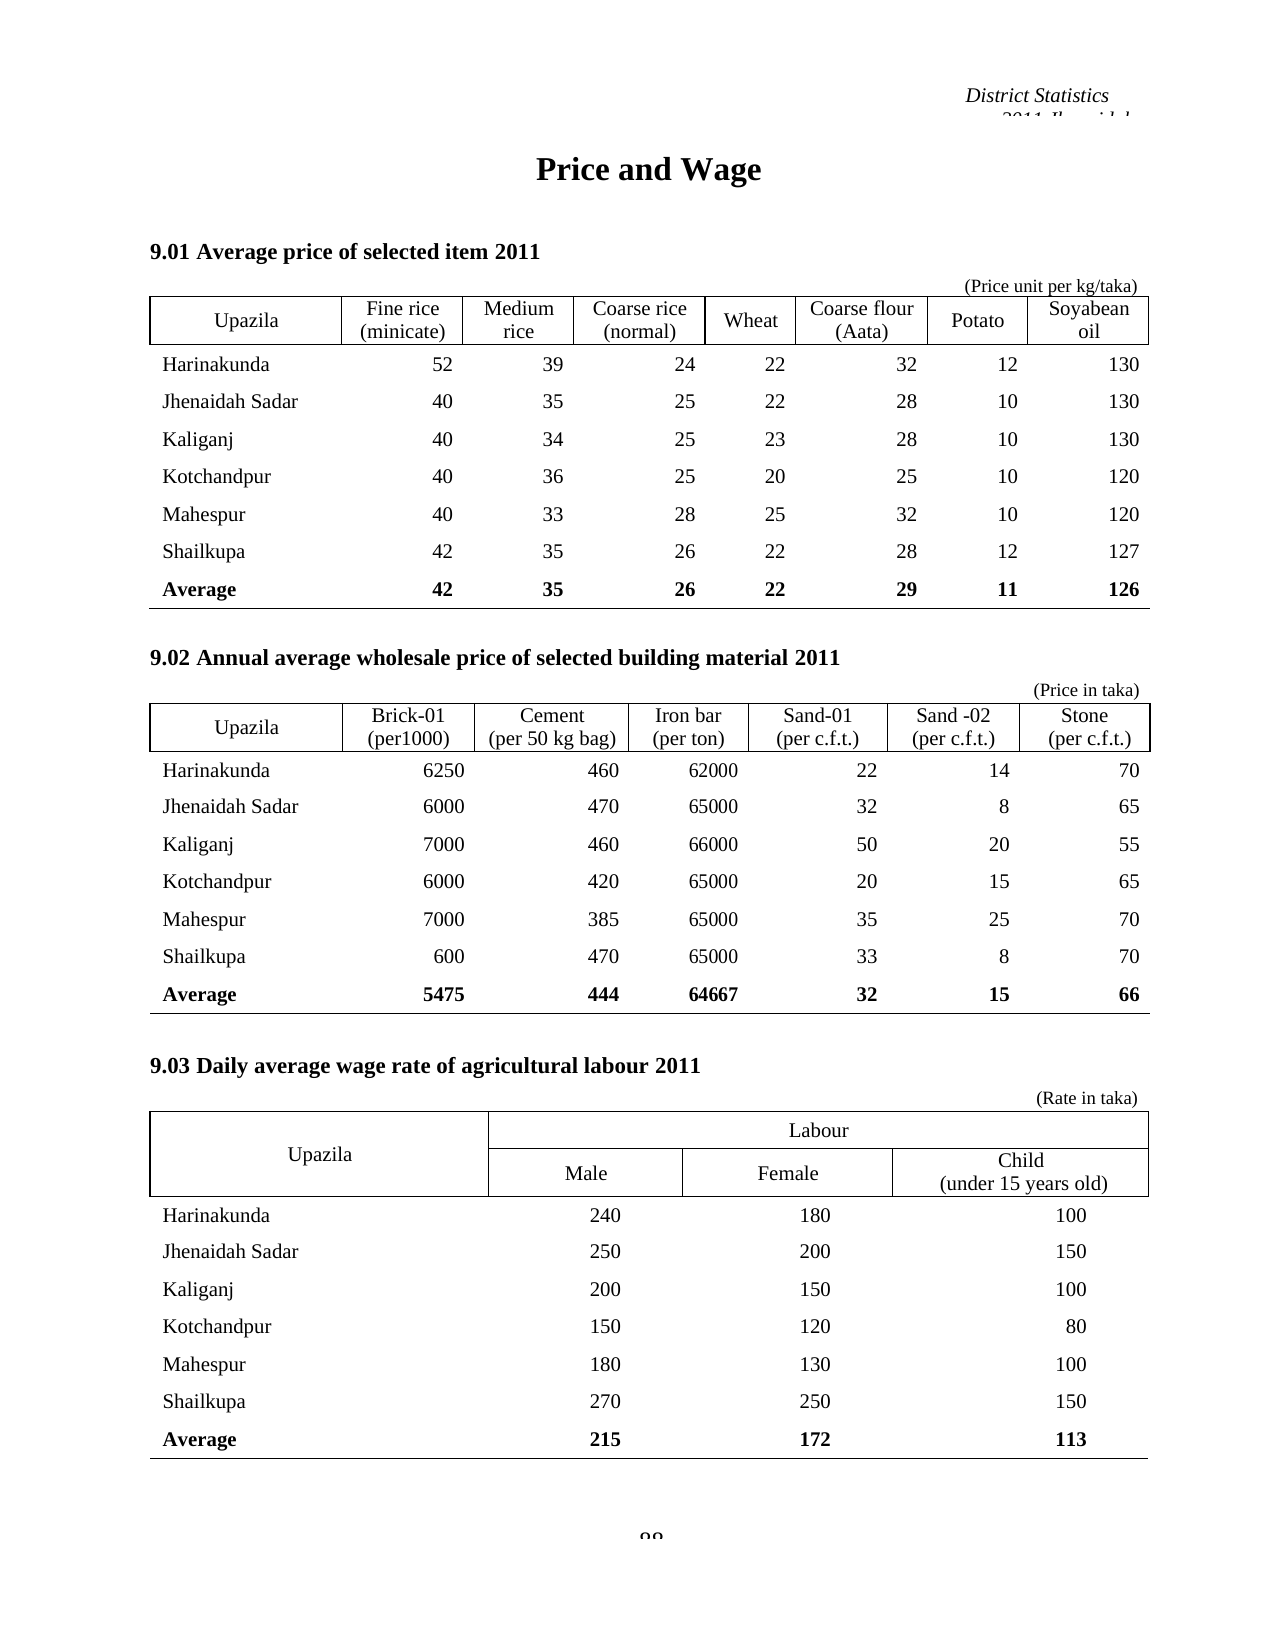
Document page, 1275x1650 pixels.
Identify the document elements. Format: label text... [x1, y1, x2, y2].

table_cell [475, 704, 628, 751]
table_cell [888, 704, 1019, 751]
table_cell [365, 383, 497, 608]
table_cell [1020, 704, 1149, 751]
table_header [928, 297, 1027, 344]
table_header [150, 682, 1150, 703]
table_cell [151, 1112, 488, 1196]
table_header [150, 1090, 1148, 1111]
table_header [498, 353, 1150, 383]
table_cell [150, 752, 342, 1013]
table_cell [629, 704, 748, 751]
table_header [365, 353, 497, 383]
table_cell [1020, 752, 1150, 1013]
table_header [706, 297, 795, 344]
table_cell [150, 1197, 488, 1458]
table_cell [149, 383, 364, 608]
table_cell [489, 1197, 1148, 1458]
list Daily average wage rate of agricultural labour 2011 [150, 1052, 1169, 1079]
text (Price unit per kg/taka) [964, 274, 1169, 296]
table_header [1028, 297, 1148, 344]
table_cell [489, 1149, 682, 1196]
subtitle Price and Wage [198, 149, 1100, 187]
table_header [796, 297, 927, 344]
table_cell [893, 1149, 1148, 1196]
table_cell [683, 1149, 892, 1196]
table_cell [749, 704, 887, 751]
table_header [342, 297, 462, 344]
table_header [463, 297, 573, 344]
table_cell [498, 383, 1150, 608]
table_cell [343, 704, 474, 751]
list Annual average wholesale price of selected building material 2011 [150, 644, 1169, 671]
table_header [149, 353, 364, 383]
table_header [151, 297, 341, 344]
list Average price of selected item 2011 [150, 238, 544, 264]
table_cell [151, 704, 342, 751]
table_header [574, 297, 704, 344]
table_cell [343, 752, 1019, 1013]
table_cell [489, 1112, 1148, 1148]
